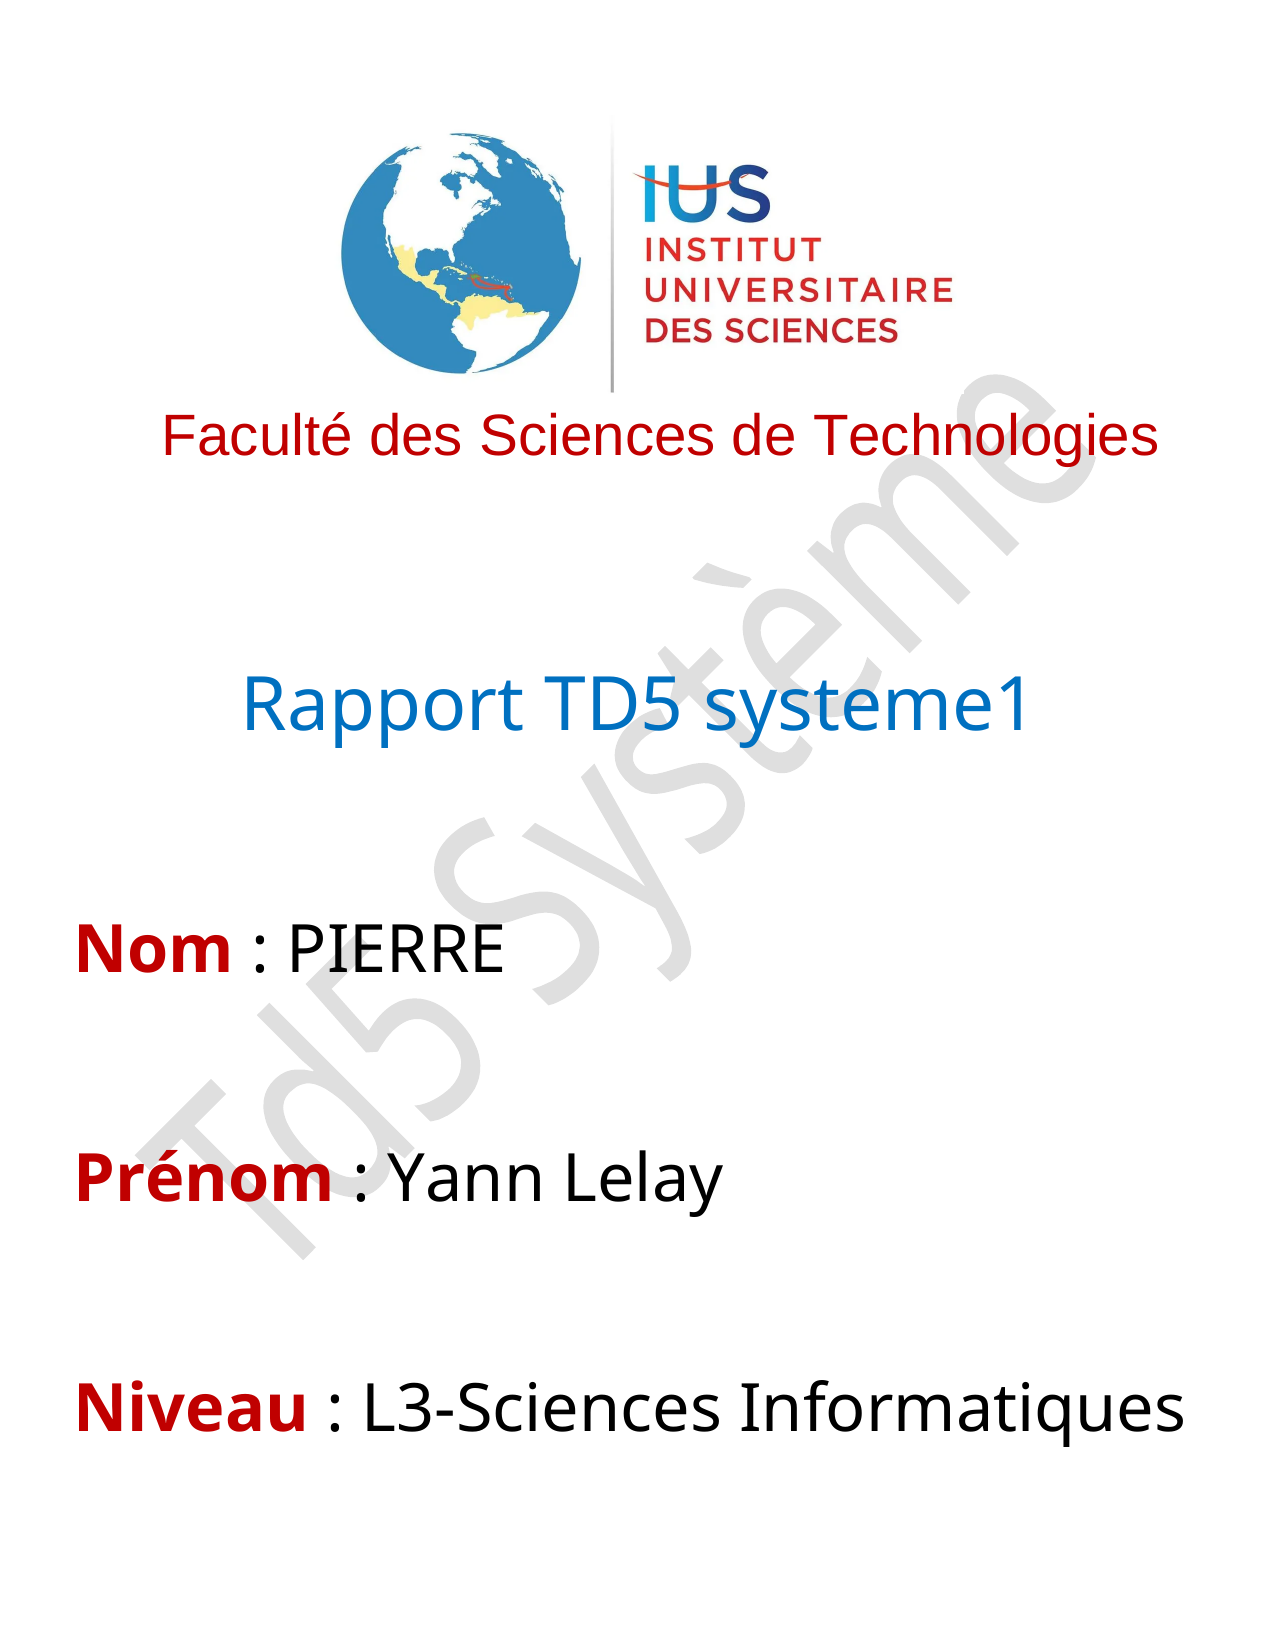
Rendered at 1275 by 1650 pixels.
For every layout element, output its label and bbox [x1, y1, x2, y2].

picture [320, 115, 964, 394]
